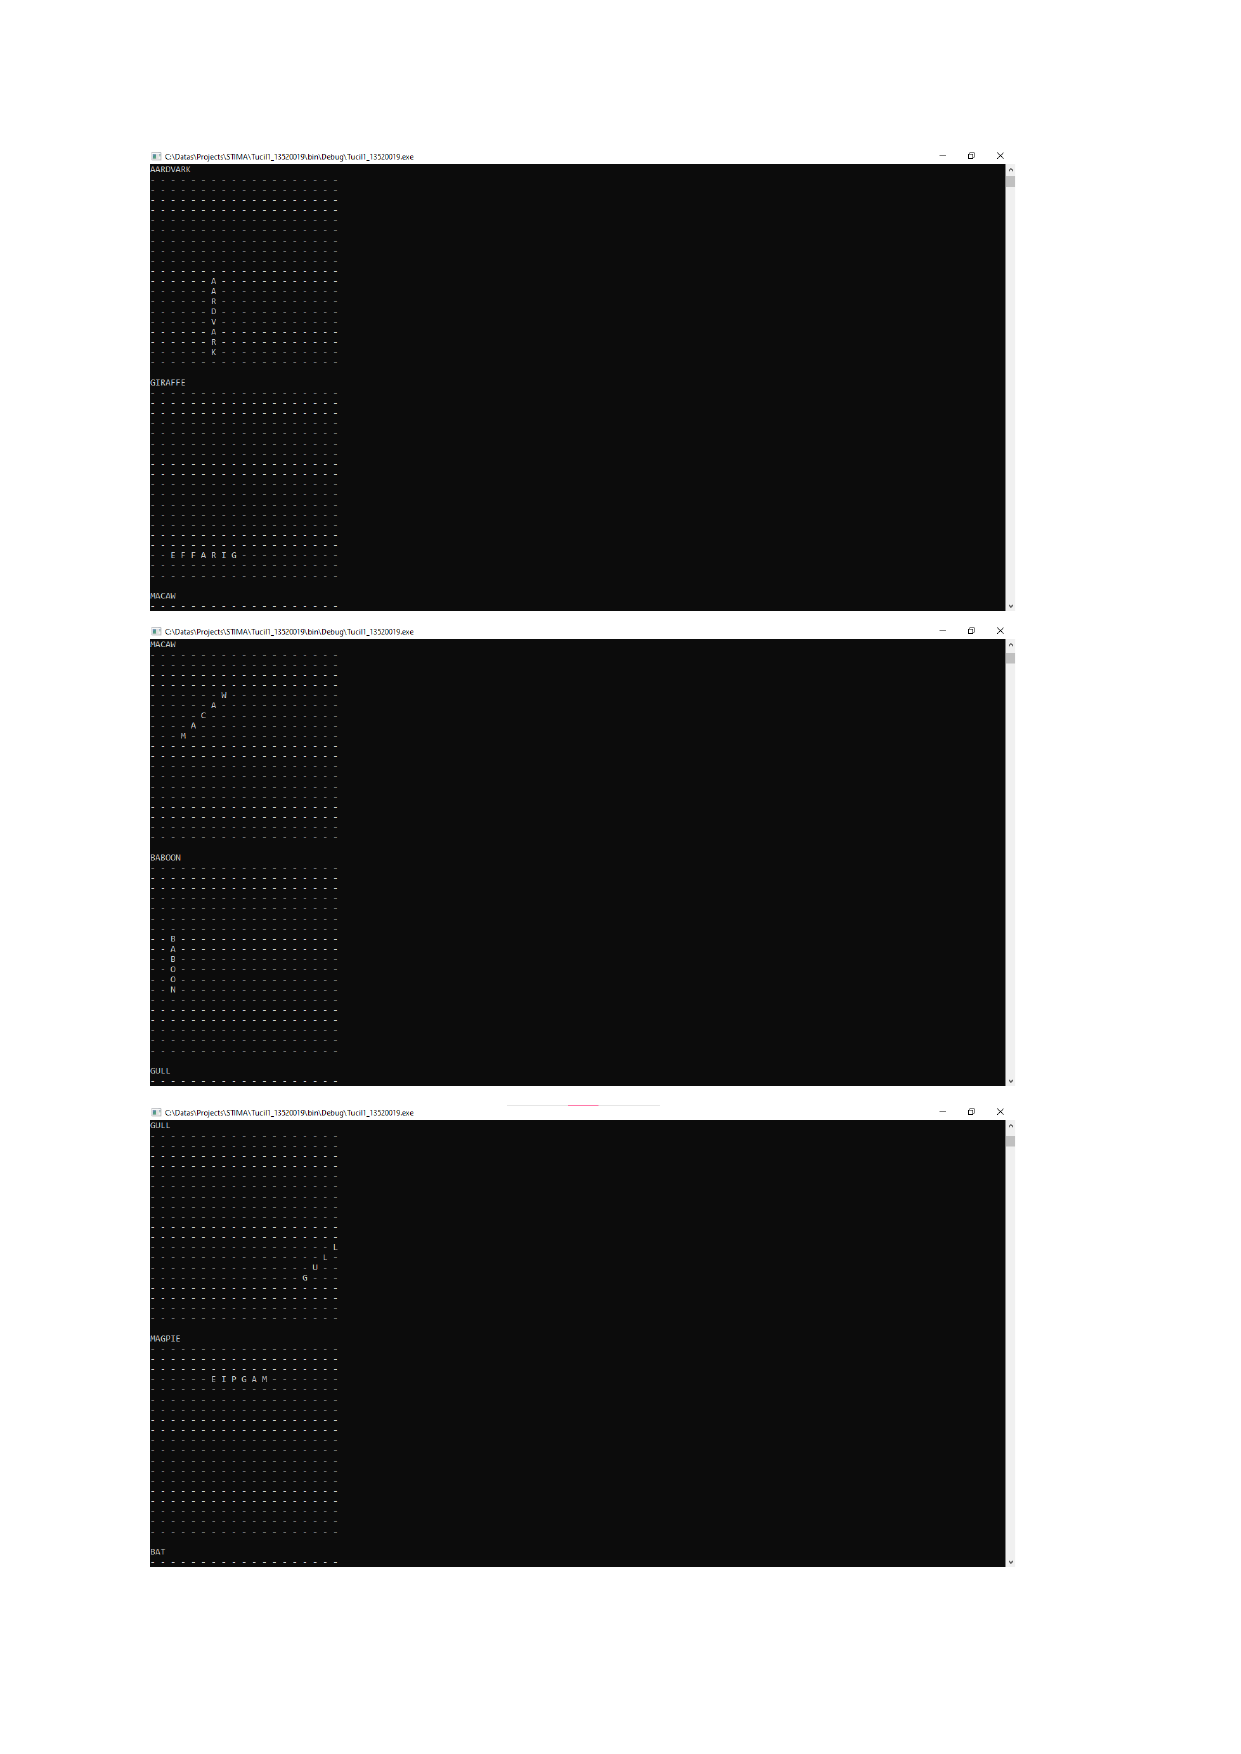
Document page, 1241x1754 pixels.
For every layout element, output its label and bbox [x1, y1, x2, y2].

picture [150, 1105, 1016, 1567]
picture [150, 150, 1016, 611]
picture [150, 625, 1016, 1086]
